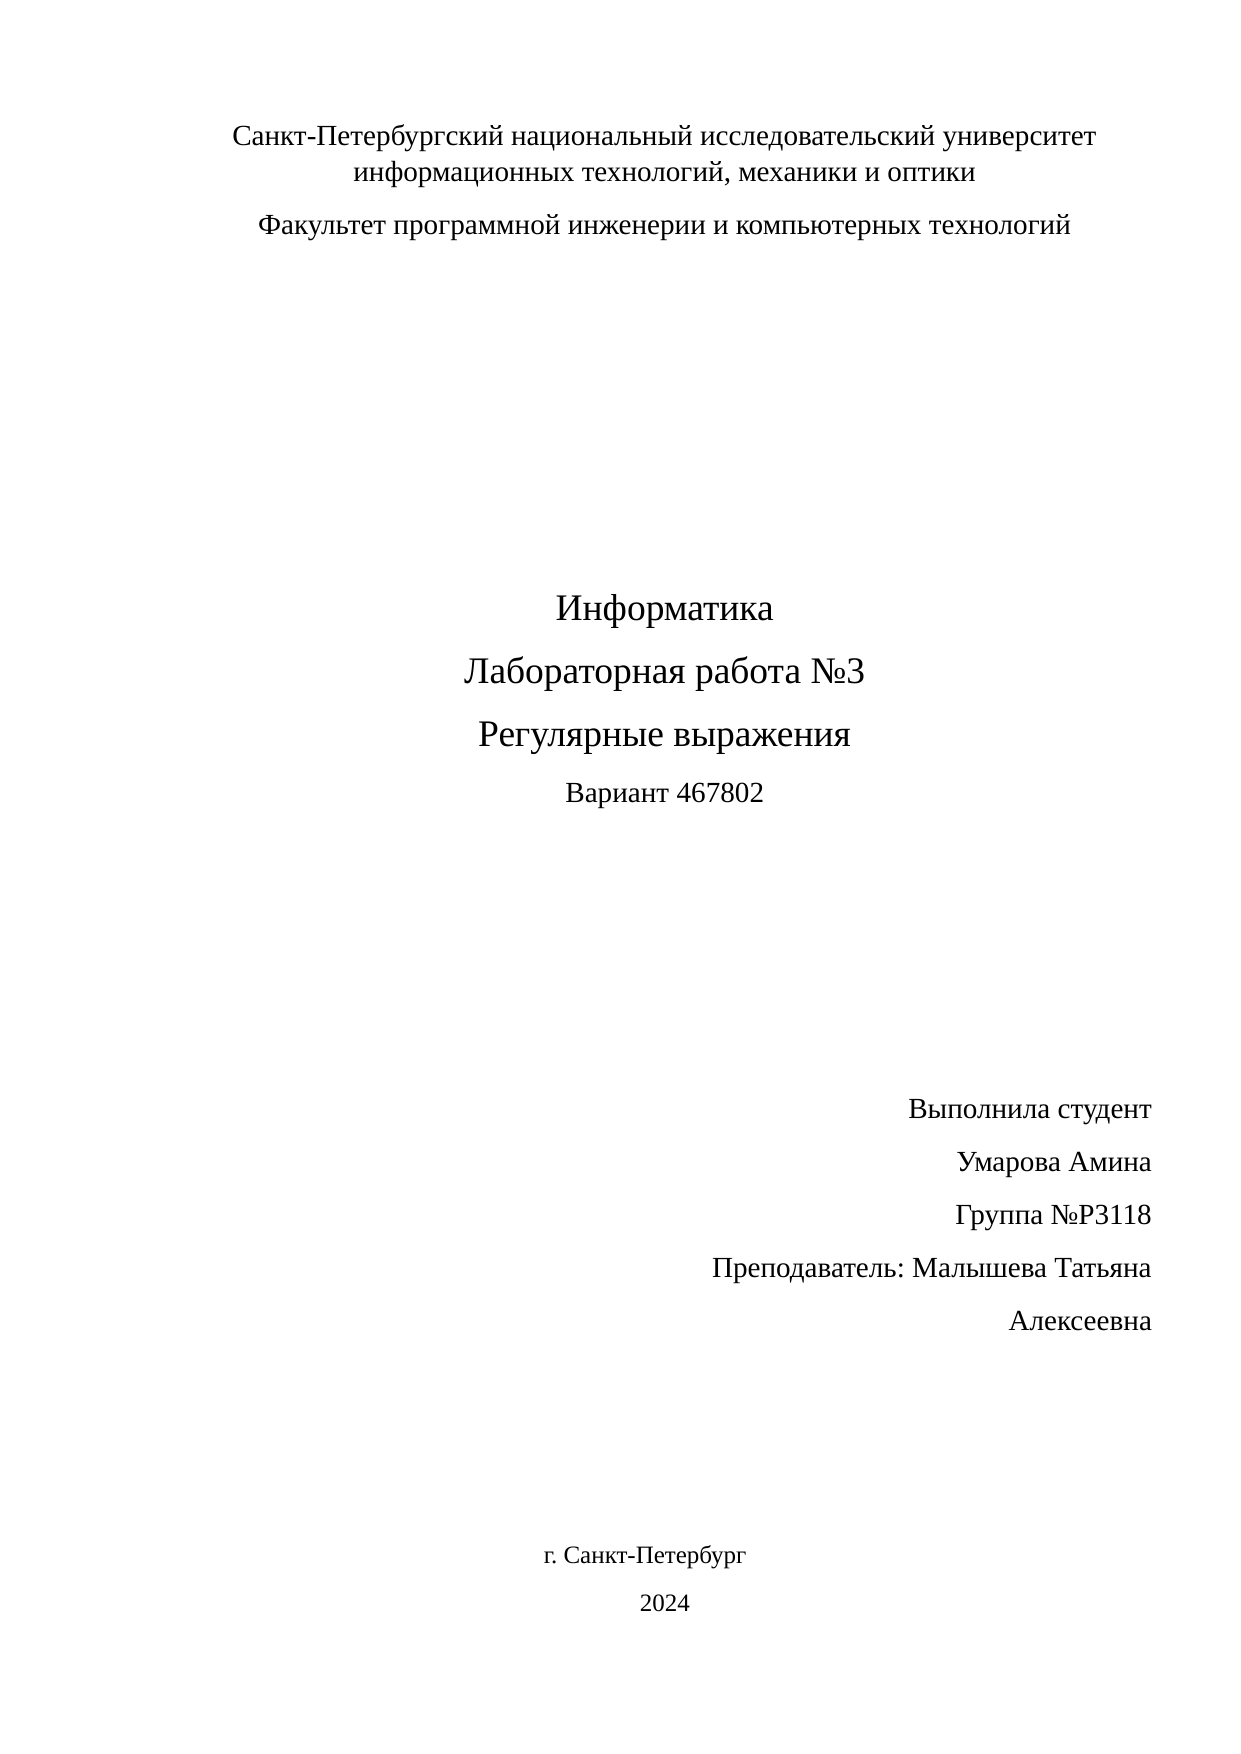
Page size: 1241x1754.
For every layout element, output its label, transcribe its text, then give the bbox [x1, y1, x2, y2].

text Вариант 467802 [177, 775, 1152, 808]
text Факультет программной инженерии и компьютерных технологий [177, 207, 1152, 241]
text Санкт-Петербургский национальный исследовательский университет информационных технологий, механики и оптики [177, 118, 1152, 188]
text Выполнила студент [177, 1092, 1152, 1125]
text 2024 [177, 1588, 1152, 1617]
text Регулярные выражения [177, 711, 1152, 754]
text Алексеевна [177, 1303, 1152, 1336]
text Лабораторная работа №3 [177, 648, 1152, 691]
text Группа №Р3118 [177, 1197, 1152, 1231]
text Преподаватель: Малышева Татьяна [177, 1250, 1152, 1283]
text г. Санкт-Петербург [177, 1541, 1152, 1569]
text Умарова Амина [177, 1144, 1152, 1178]
text Информатика [177, 585, 1152, 628]
